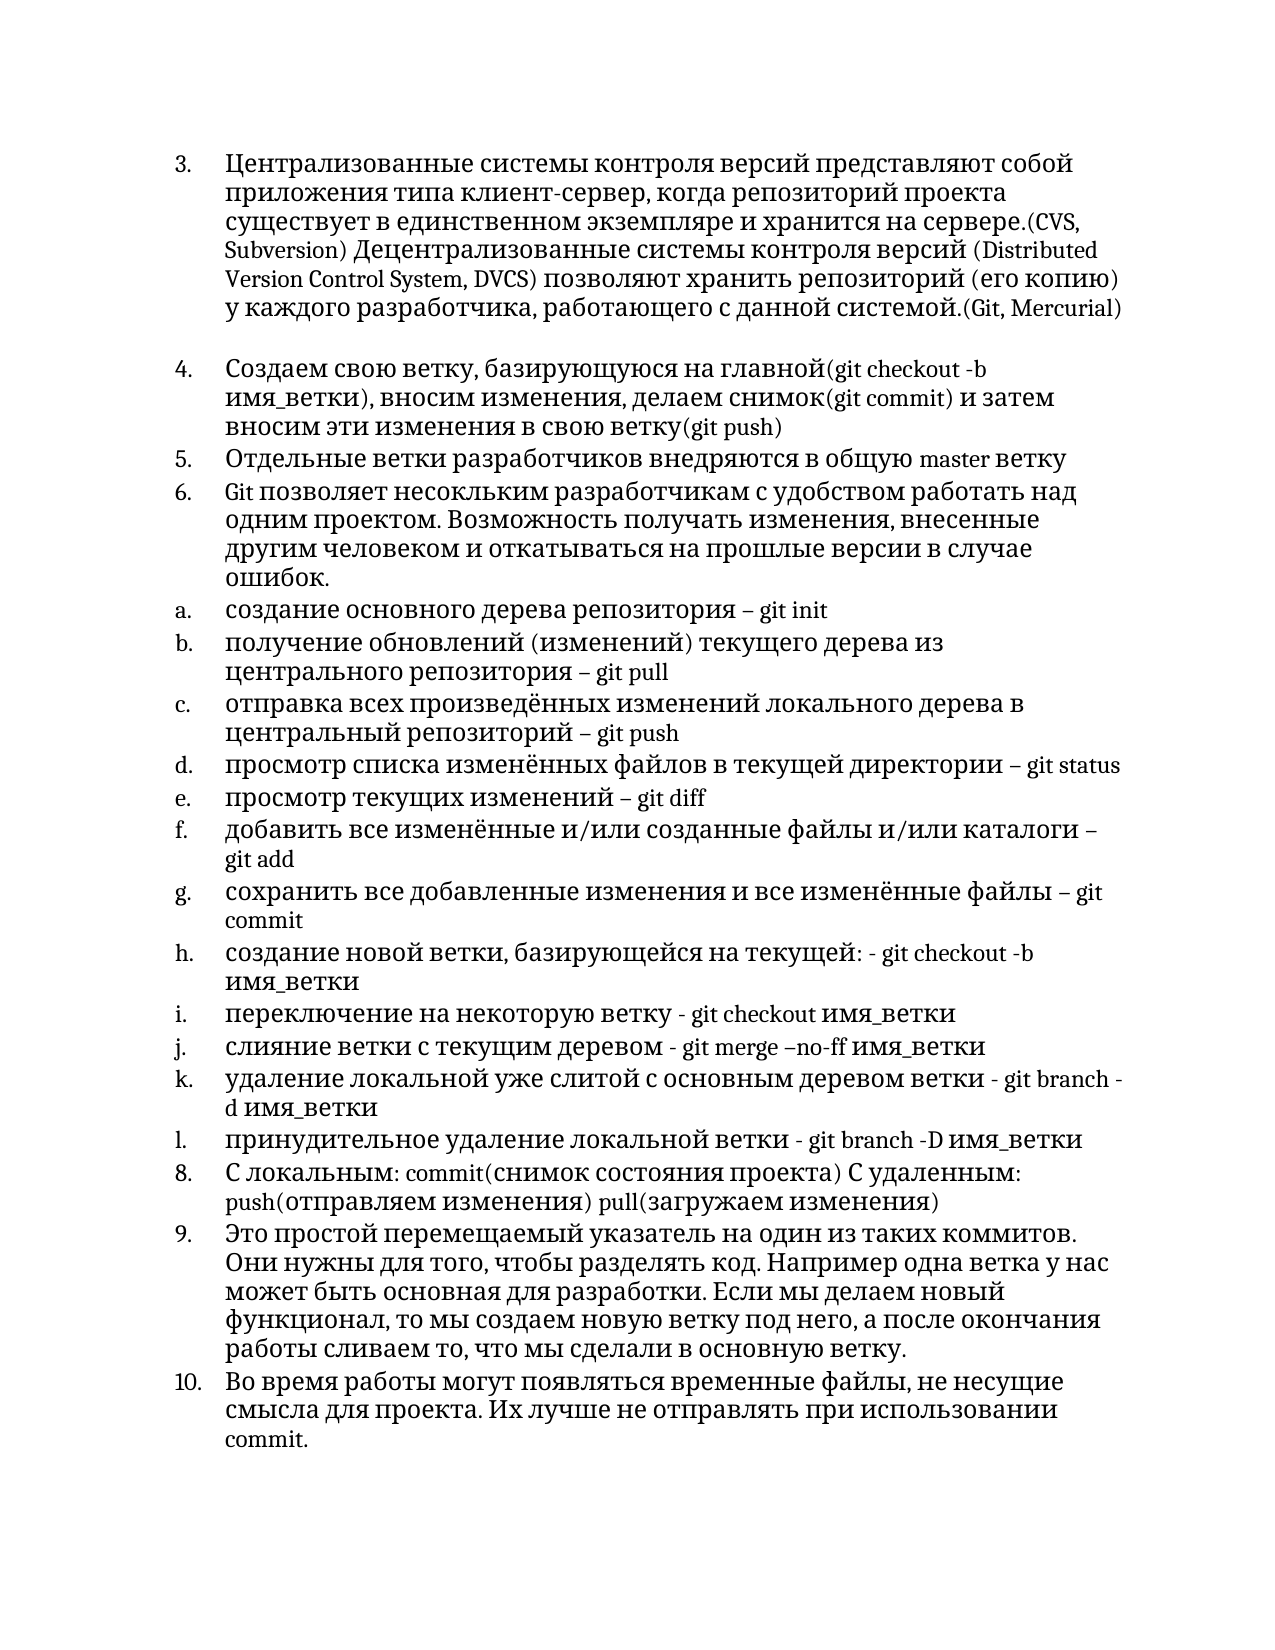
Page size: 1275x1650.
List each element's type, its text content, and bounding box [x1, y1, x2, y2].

list Отдельные ветки разработчиков внедряются в общую master ветку [175, 445, 1125, 474]
list С локальным: commit(снимок состояния проекта) С удаленным: push(отправляем изменения) pull(загружаем изменения) [175, 1159, 1125, 1216]
list создание основного дерева репозитория – git init [175, 596, 1125, 625]
list принудительное удаление локальной ветки - git branch -D имя_ветки [175, 1126, 1125, 1155]
list Централизованные системы контроля версий представляют собой приложения типа клиент-сервер, когда репозиторий проекта существует в единственном экземпляре и хранится на сервере.(CVS, Subversion) Децентрализованные системы контроля версий (Distributed Version Control System, DVCS) позволяют хранить репозиторий (его копию) у каждого разработчика, работающего с данной системой.(Git, Mercurial) [175, 150, 1125, 351]
list переключение на некоторую ветку - git checkout имя_ветки [175, 1000, 1125, 1029]
list удаление локальной уже слитой с основным деревом ветки - git branch -d имя_ветки [175, 1065, 1125, 1122]
list просмотр текущих изменений – git diff [175, 784, 1125, 812]
list Git позволяет несокльким разработчикам с удобством работать над одним проектом. Возможность получать изменения, внесенные другим человеком и откатываться на прошлые версии в случае ошибок. [175, 477, 1125, 592]
list получение обновлений (изменений) текущего дерева из центрального репозитория – git pull [175, 629, 1125, 686]
list просмотр списка изменённых файлов в текущей директории – git status [175, 751, 1125, 780]
list слияние ветки с текущим деревом - git merge –no-ff имя_ветки [175, 1032, 1125, 1061]
list отправка всех произведённых изменений локального дерева в центральный репозиторий – git push [175, 690, 1125, 747]
list создание новой ветки, базирующейся на текущей: - git checkout -b имя_ветки [175, 939, 1125, 996]
list Создаем свою ветку, базирующуюся на главной(git checkout -b имя_ветки), вносим изменения, делаем снимок(git commit) и затем вносим эти изменения в свою ветку(git push) [175, 355, 1125, 441]
list Это простой перемещаемый указатель на один из таких коммитов. Они нужны для того, чтобы разделять код. Например одна ветка у нас может быть основная для разработки. Если мы делаем новый функционал, то мы создаем новую ветку под него, а после окончания работы сливаем то, что мы сделали в основную ветку. [175, 1220, 1125, 1364]
list добавить все изменённые и/или созданные файлы и/или каталоги – git add [175, 816, 1125, 874]
list сохранить все добавленные изменения и все изменённые файлы – git commit [175, 877, 1125, 935]
list Во время работы могут появляться временные файлы, не несущие смысла для проекта. Их лучше не отправлять при использовании commit. [175, 1367, 1125, 1454]
